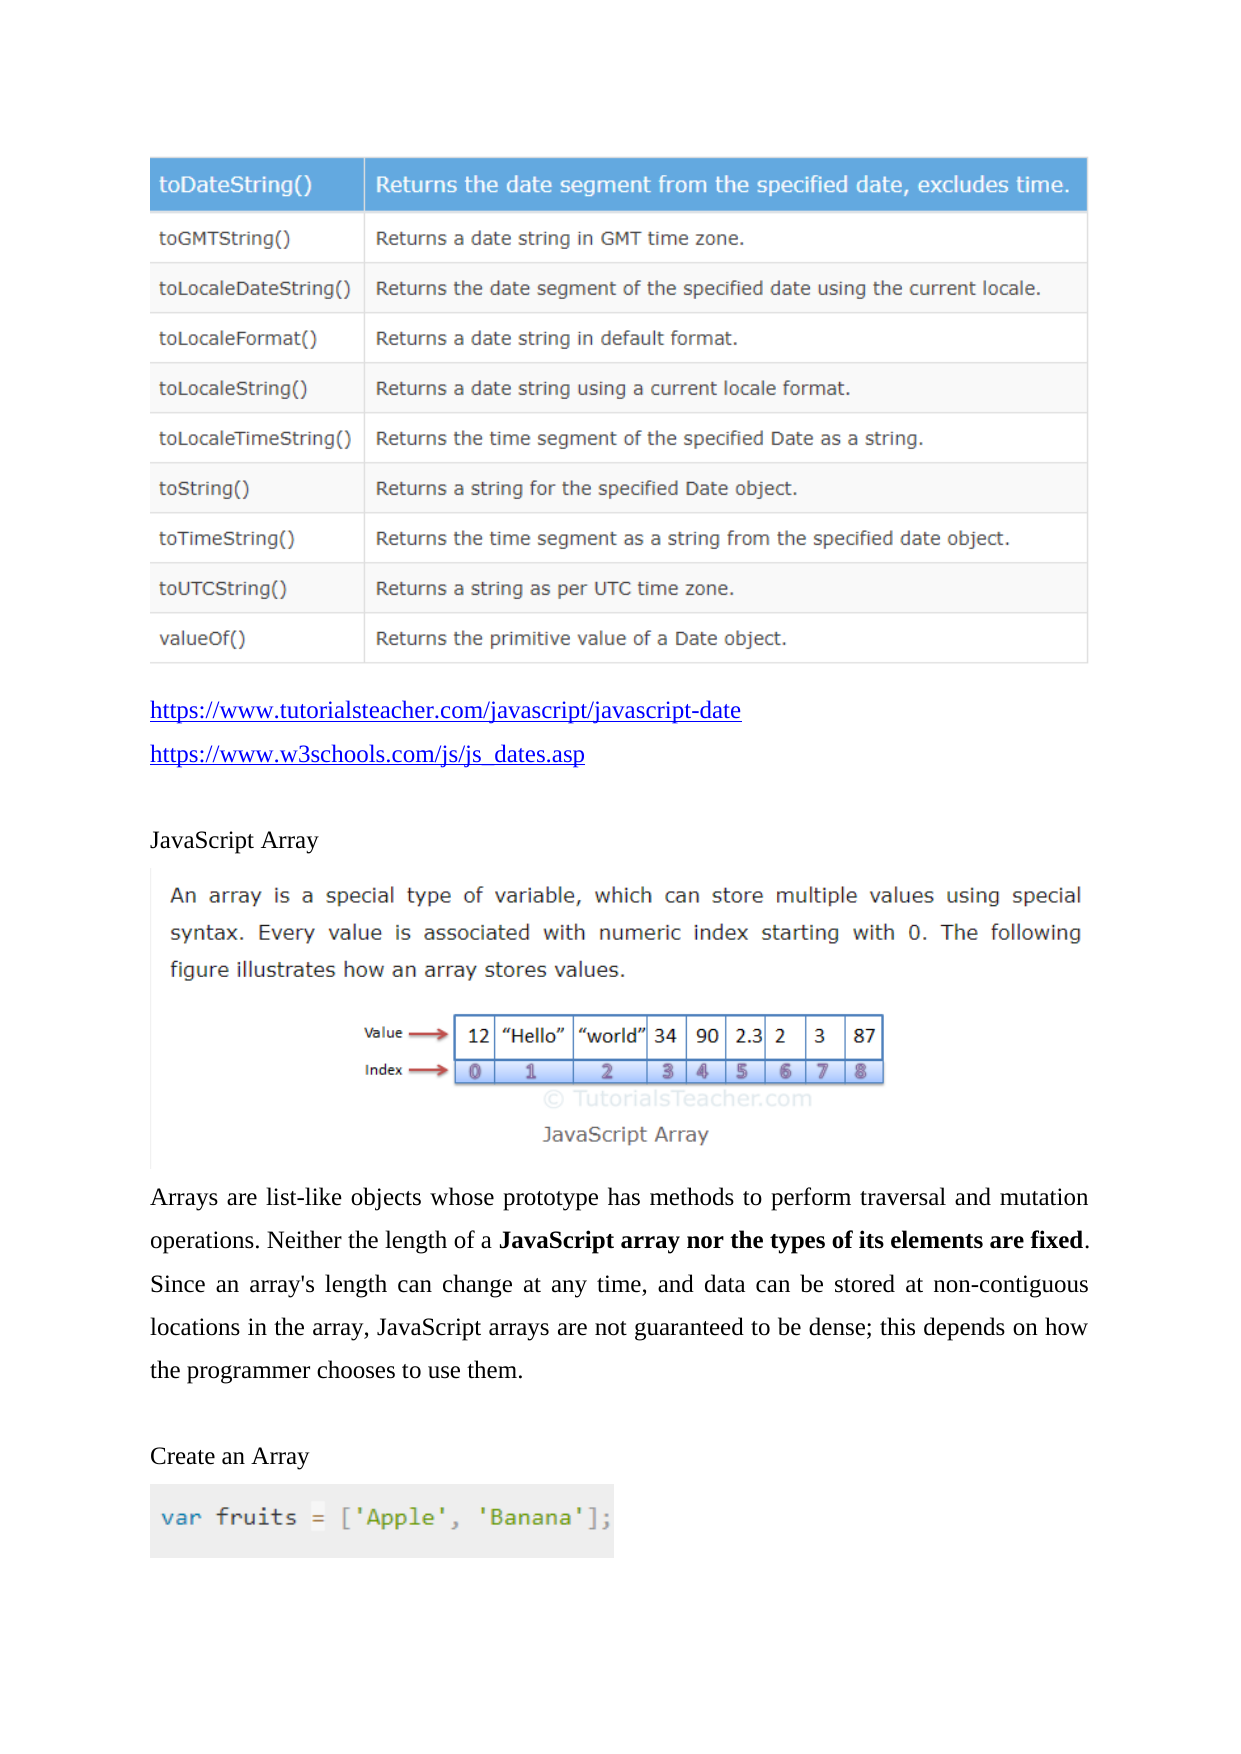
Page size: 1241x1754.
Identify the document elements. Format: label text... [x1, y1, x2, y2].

text https://www.tutorialsteacher.com/javascript/javascript-date [150, 696, 1090, 724]
picture [150, 1484, 614, 1558]
picture [150, 150, 1091, 682]
text Create an Array [150, 1441, 1090, 1470]
text Arrays are list-like objects whose prototype has methods to perform traversal and mutation operations. Neither the length of a JavaScript array nor the types of its elements are fixed. Since an array's length can change at any time, and data can be stored at non-contiguous locations in the array, JavaScript arrays are not guaranteed to be dense; this depends on how the programmer chooses to use them. [150, 1182, 1090, 1384]
text https://www.w3schools.com/js/js_dates.asp [150, 739, 1090, 767]
text JavaScript Array [150, 825, 1090, 854]
picture [150, 868, 1096, 1169]
